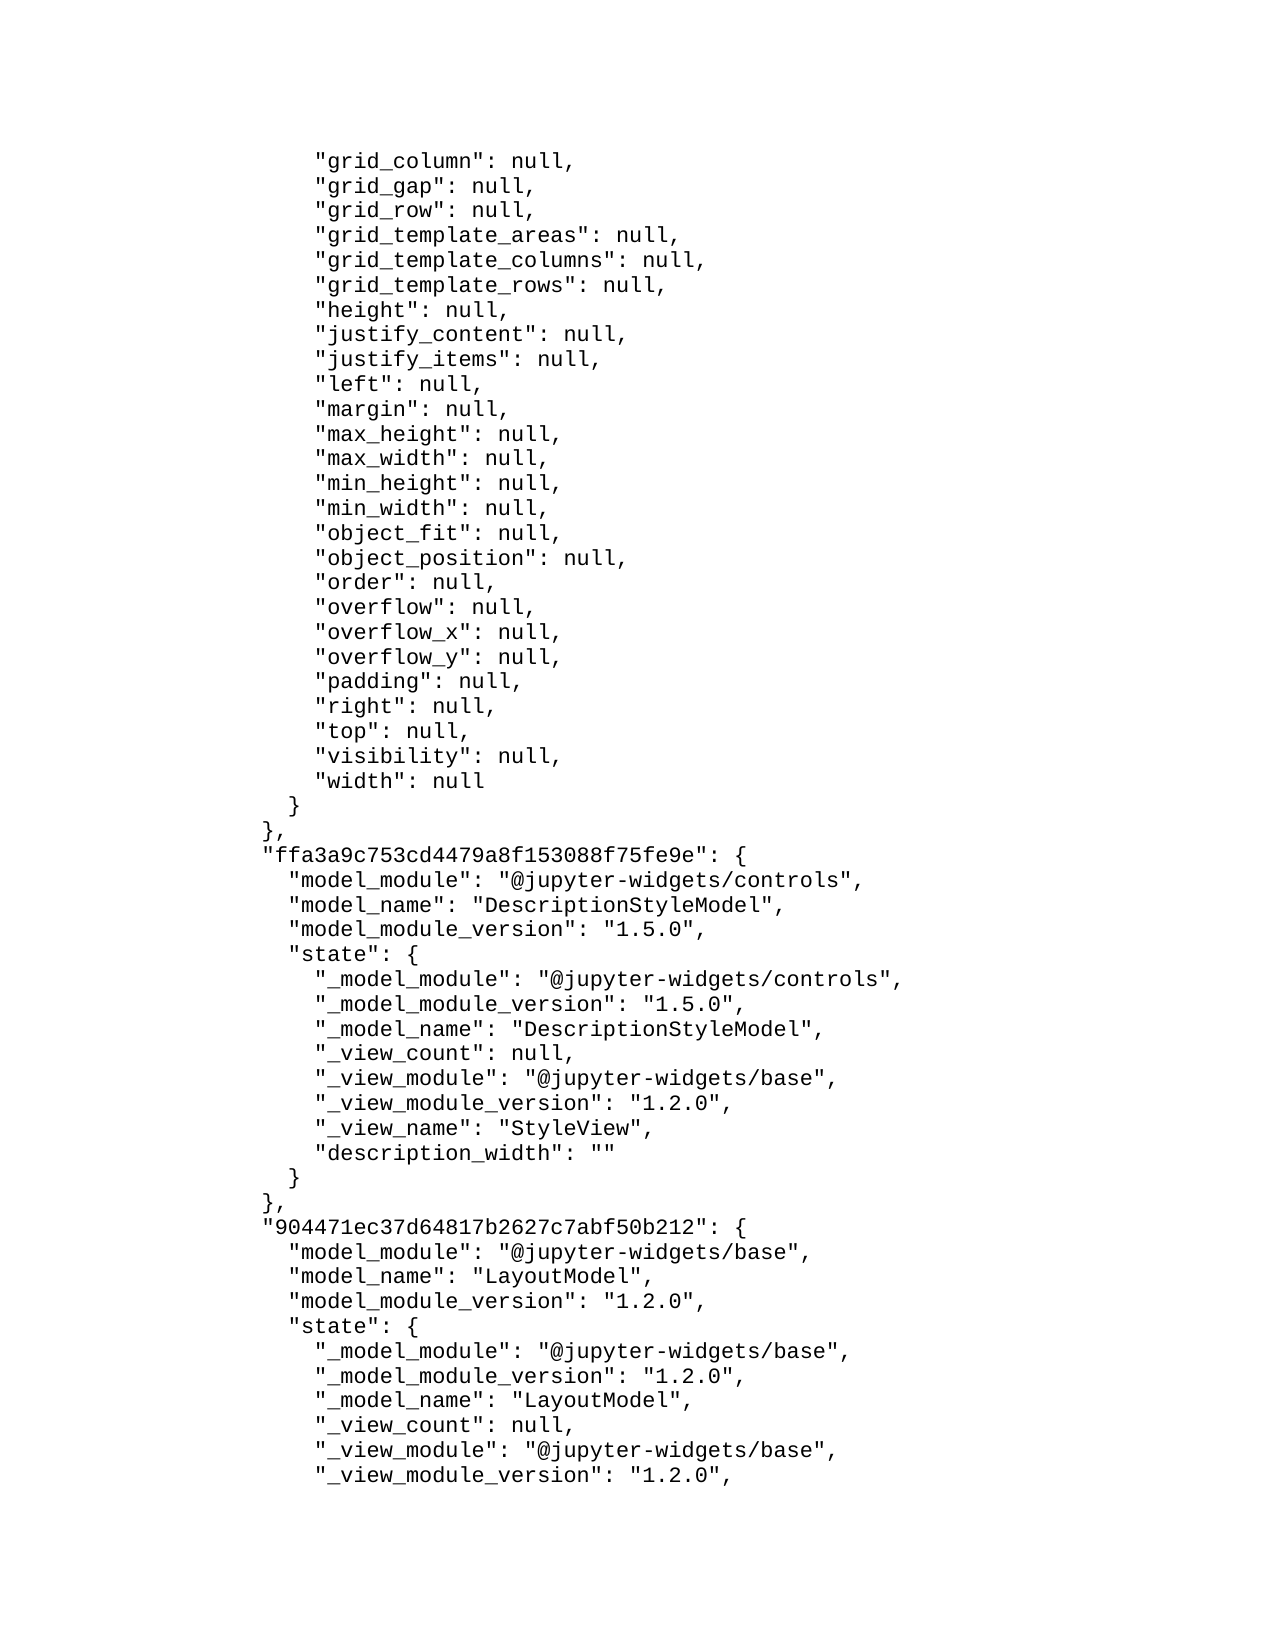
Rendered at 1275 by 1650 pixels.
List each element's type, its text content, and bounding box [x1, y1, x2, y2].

text "order": null, [156, 571, 1118, 596]
text "state": { [156, 943, 1118, 968]
text "_model_module": "@jupyter-widgets/base", [156, 1340, 1118, 1365]
text "overflow_x": null, [156, 621, 1118, 646]
text "max_height": null, [156, 423, 1118, 447]
text "_model_name": "DescriptionStyleModel", [156, 1018, 1118, 1042]
text "_view_count": null, [156, 1042, 1118, 1067]
text "justify_items": null, [156, 348, 1118, 373]
text "ffa3a9c753cd4479a8f153088f75fe9e": { [156, 844, 1118, 869]
text "_view_module": "@jupyter-widgets/base", [156, 1067, 1118, 1092]
text "grid_column": null, [156, 150, 1118, 175]
text "grid_row": null, [156, 199, 1118, 224]
text "model_name": "DescriptionStyleModel", [156, 894, 1118, 918]
text "model_module_version": "1.2.0", [156, 1290, 1118, 1315]
text "width": null [156, 770, 1118, 794]
text "padding": null, [156, 671, 1118, 695]
text "model_name": "LayoutModel", [156, 1266, 1118, 1290]
text "_model_module": "@jupyter-widgets/controls", [156, 968, 1118, 993]
text "right": null, [156, 695, 1118, 720]
text } [156, 794, 1118, 819]
text "left": null, [156, 373, 1118, 398]
text "_view_module": "@jupyter-widgets/base", [156, 1439, 1118, 1464]
text "model_module_version": "1.5.0", [156, 918, 1118, 943]
text "description_width": "" [156, 1142, 1118, 1166]
text "grid_template_rows": null, [156, 274, 1118, 299]
text "_view_module_version": "1.2.0", [156, 1092, 1118, 1117]
text "model_module": "@jupyter-widgets/controls", [156, 869, 1118, 894]
text "max_width": null, [156, 447, 1118, 472]
text "height": null, [156, 299, 1118, 323]
text "overflow_y": null, [156, 646, 1118, 671]
text "grid_template_columns": null, [156, 249, 1118, 274]
text "state": { [156, 1315, 1118, 1340]
text "justify_content": null, [156, 323, 1118, 348]
text }, [156, 819, 1118, 844]
text "model_module": "@jupyter-widgets/base", [156, 1241, 1118, 1266]
text "_view_name": "StyleView", [156, 1117, 1118, 1142]
text "_view_module_version": "1.2.0", [156, 1464, 1118, 1489]
text "_model_module_version": "1.2.0", [156, 1365, 1118, 1389]
text "_model_name": "LayoutModel", [156, 1389, 1118, 1414]
text "object_position": null, [156, 547, 1118, 571]
text "grid_template_areas": null, [156, 224, 1118, 249]
text "min_width": null, [156, 497, 1118, 522]
text "904471ec37d64817b2627c7abf50b212": { [156, 1216, 1118, 1241]
text "top": null, [156, 720, 1118, 745]
text "margin": null, [156, 398, 1118, 423]
text "object_fit": null, [156, 522, 1118, 547]
text "grid_gap": null, [156, 175, 1118, 199]
text "_view_count": null, [156, 1414, 1118, 1439]
text "visibility": null, [156, 745, 1118, 770]
text "_model_module_version": "1.5.0", [156, 993, 1118, 1018]
text } [156, 1166, 1118, 1191]
text "overflow": null, [156, 596, 1118, 621]
text }, [156, 1191, 1118, 1216]
text "min_height": null, [156, 472, 1118, 497]
